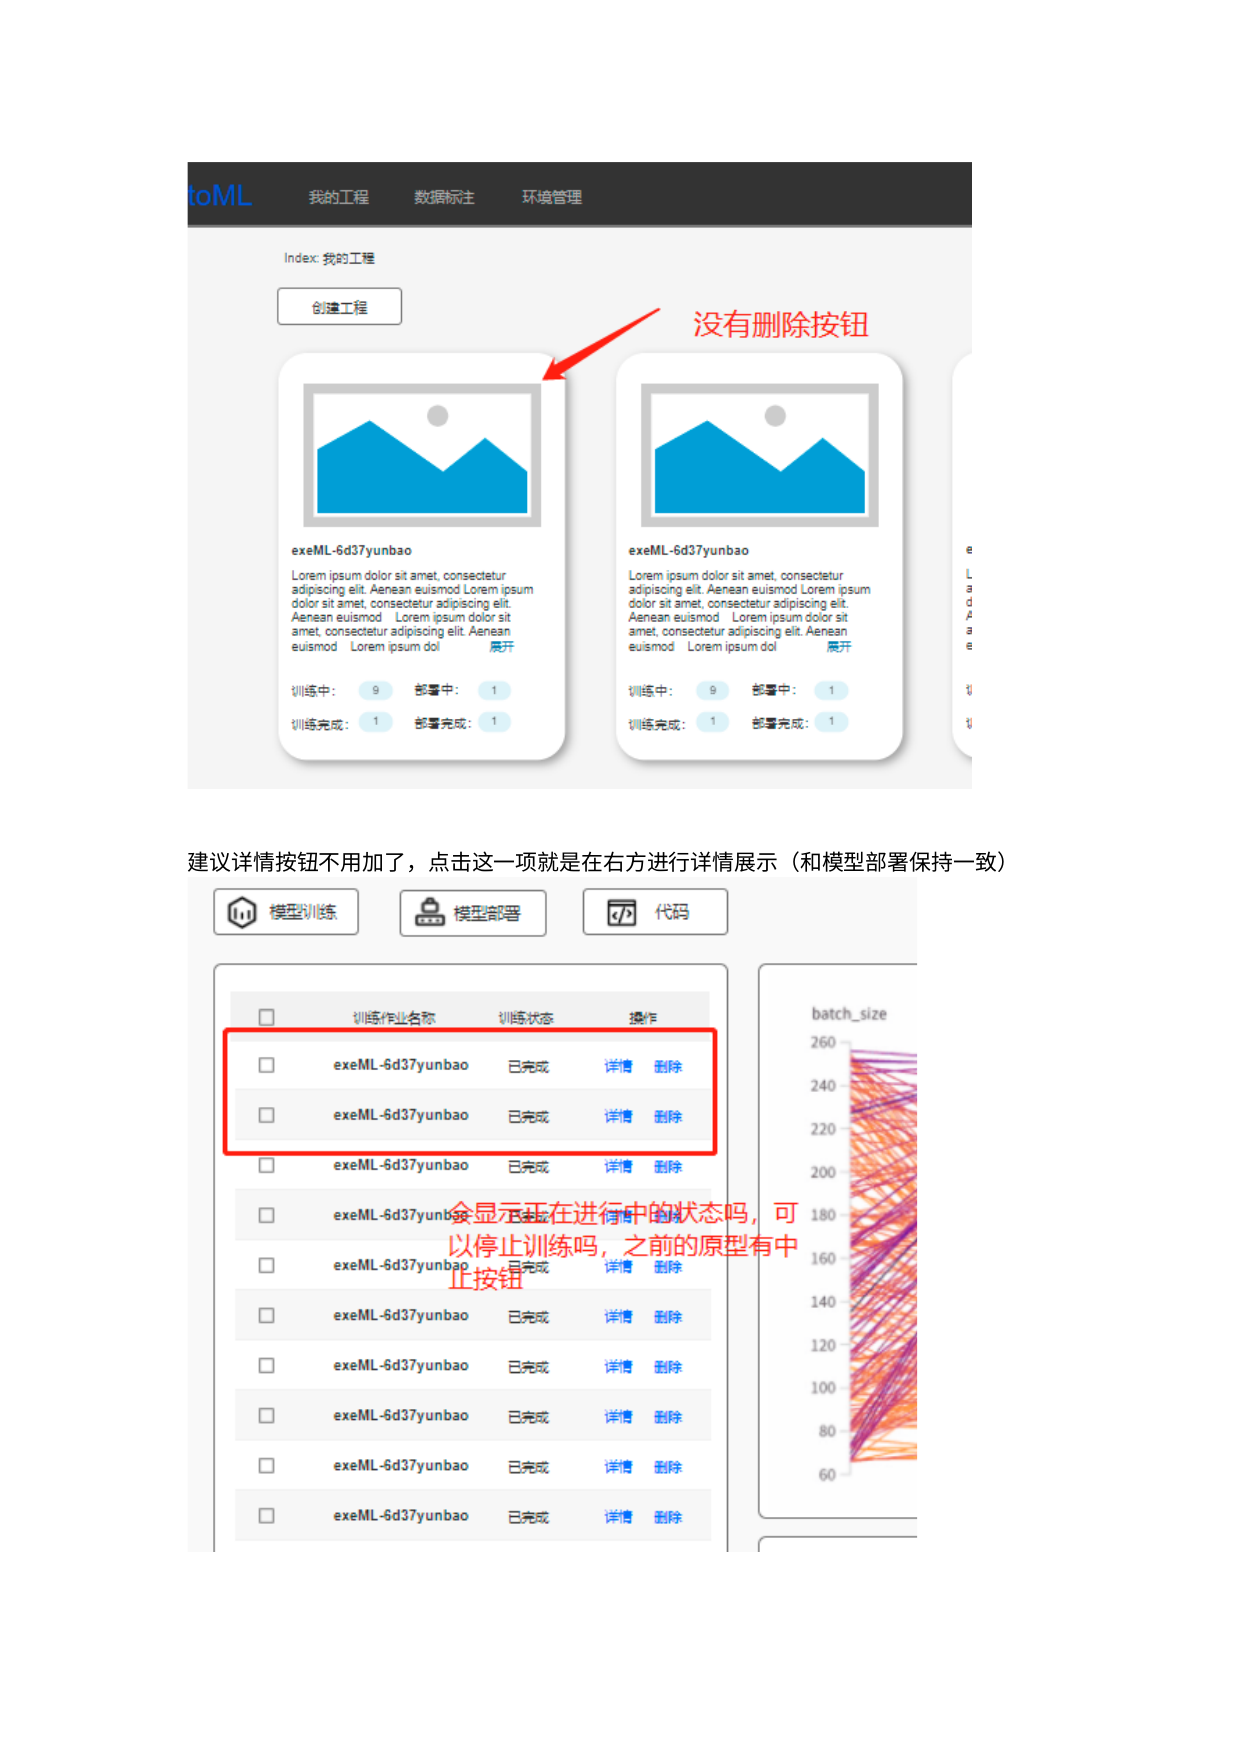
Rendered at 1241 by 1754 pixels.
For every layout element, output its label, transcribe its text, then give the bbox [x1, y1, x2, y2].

text 建议详情按钮不用加了，点击这一项就是在右方进行详情展示（和模型部署保持一致） [187, 844, 1053, 877]
picture [187, 877, 918, 1552]
picture [187, 162, 972, 789]
